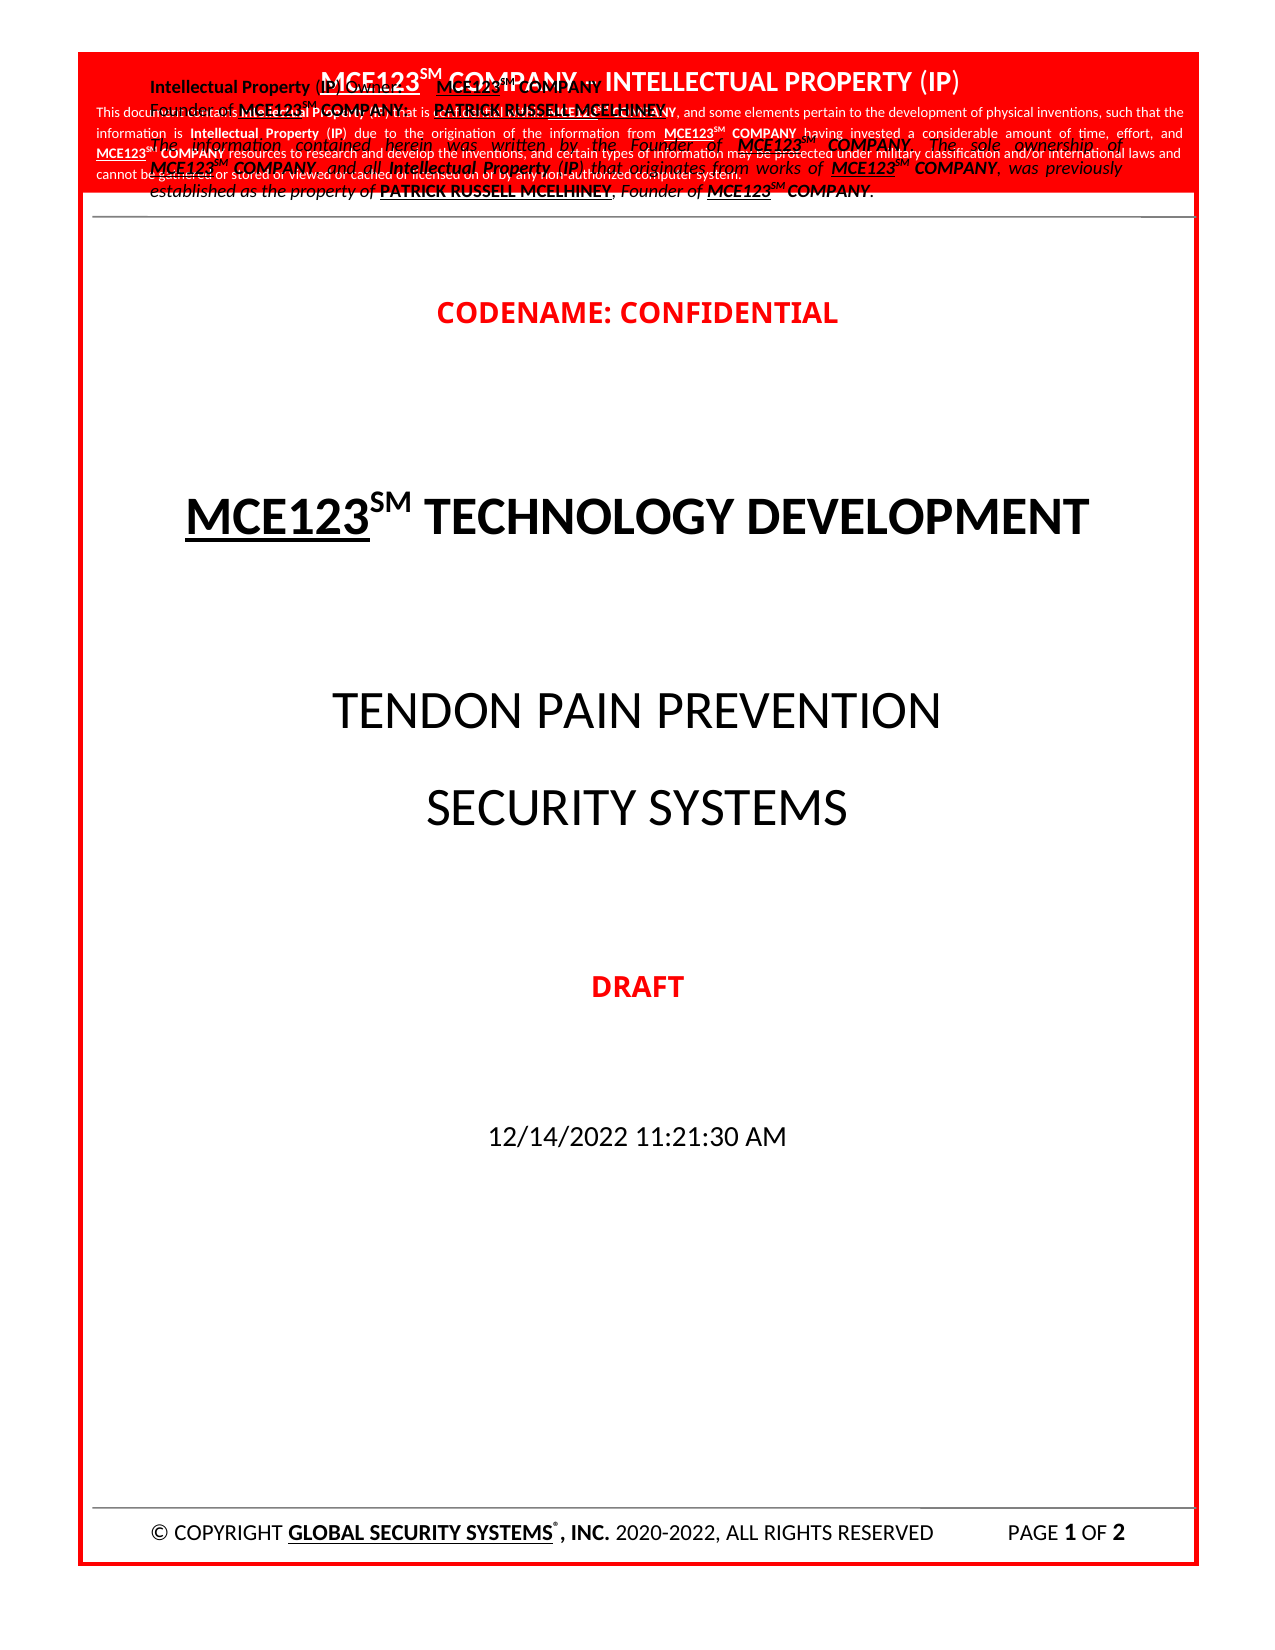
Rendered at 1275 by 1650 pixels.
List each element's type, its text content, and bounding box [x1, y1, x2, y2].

text CODENAME: CONFIDENTIAL [150, 292, 1125, 332]
text TENDON PAIN PREVENTION [150, 676, 1125, 742]
text 12/14/2022 11:21:30 AM [150, 1118, 1125, 1154]
text MCE123SM TECHNOLOGY DEVELOPMENT [150, 482, 1125, 548]
text SECURITY SYSTEMS [150, 773, 1125, 839]
text DRAFT [150, 966, 1125, 1006]
